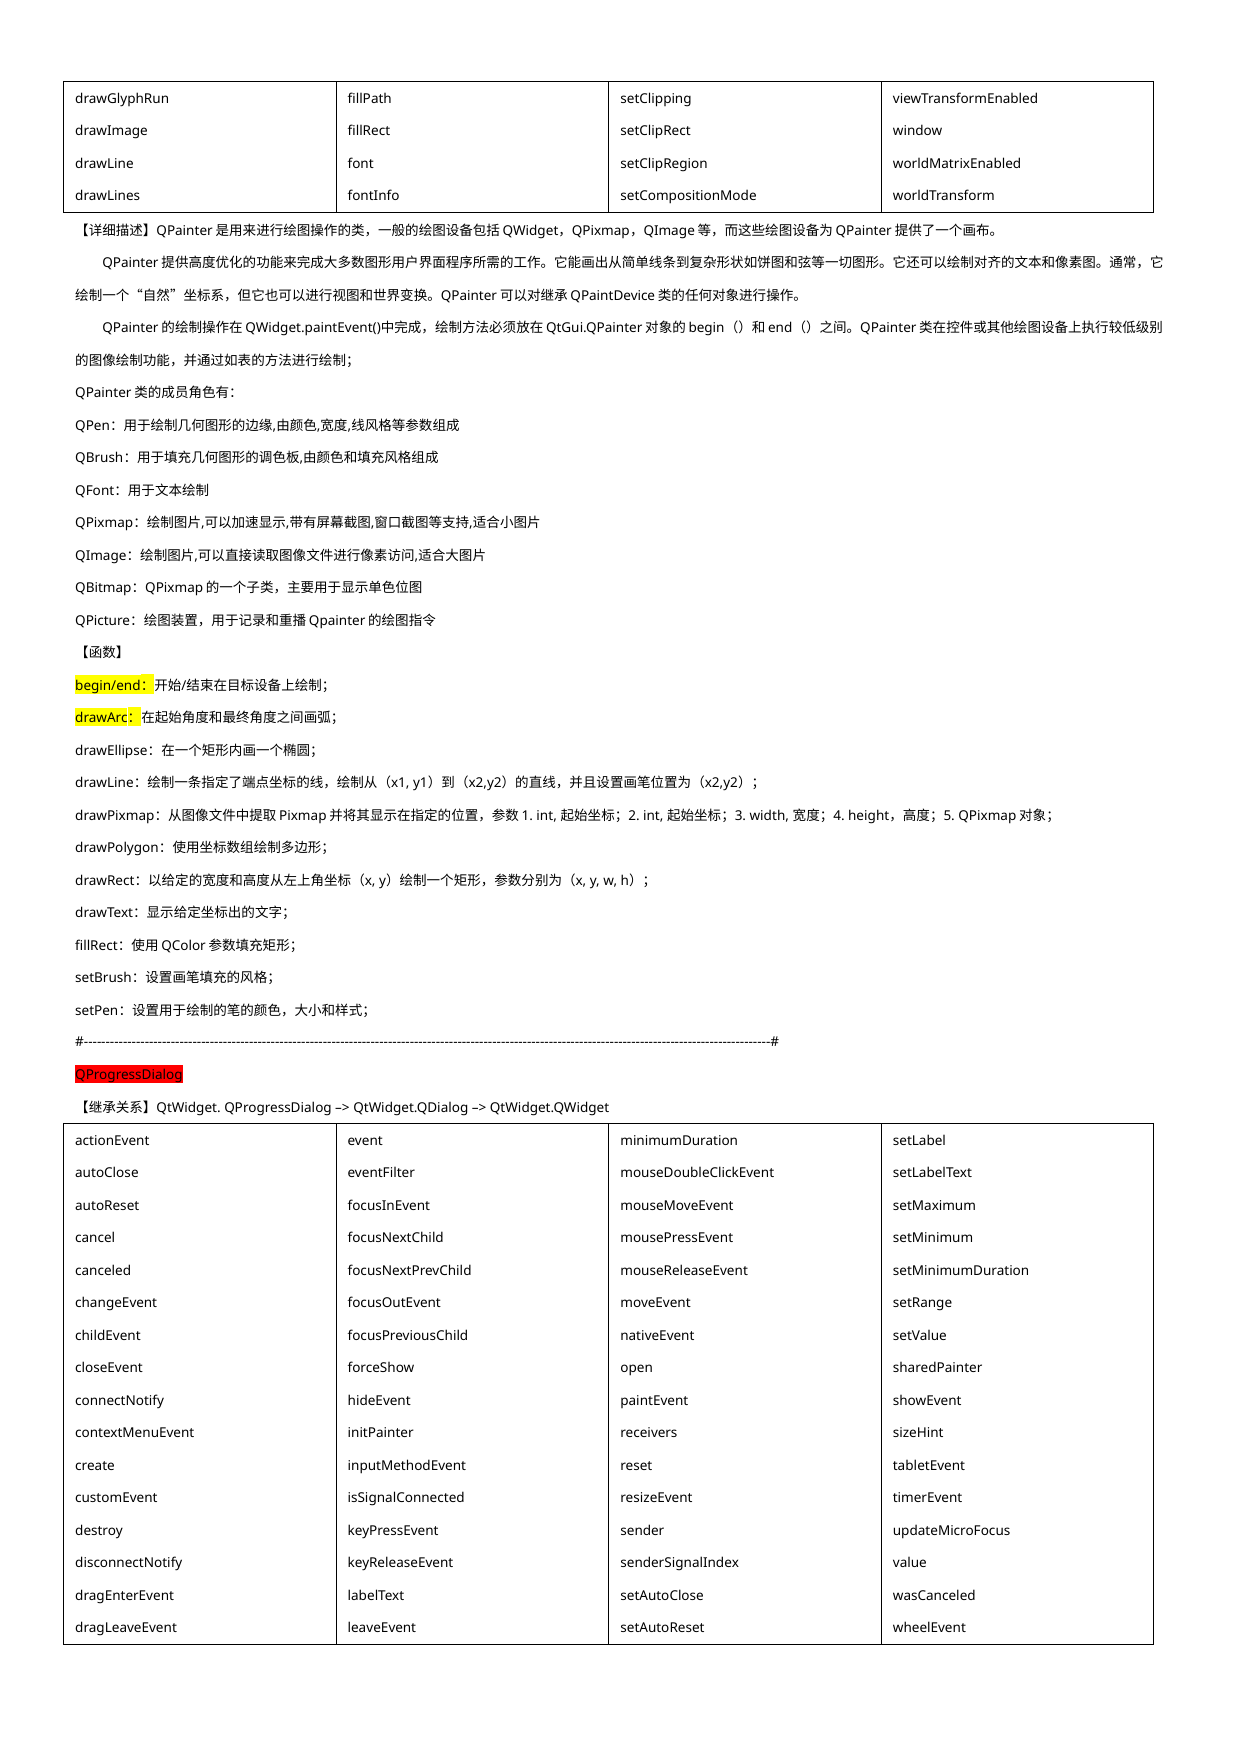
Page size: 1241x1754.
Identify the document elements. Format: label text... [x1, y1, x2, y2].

text drawPixmap：从图像文件中提取Pixmap并将其显示在指定的位置，参数1. int, 起始坐标；2. int, 起始坐标；3. width, 宽度；4. height，高度；5. QPixmap对象； [75, 798, 1165, 830]
text 【详细描述】QPainter是用来进行绘图操作的类，一般的绘图设备包括QWidget，QPixmap，QImage等，而这些绘图设备为QPainter提供了一个画布。 [75, 213, 1165, 245]
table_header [609, 1124, 881, 1644]
text drawLine：绘制一条指定了端点坐标的线，绘制从（x1, y1）到（x2,y2）的直线，并且设置画笔位置为（x2,y2）； [75, 765, 1165, 798]
text QPainter提供高度优化的功能来完成大多数图形用户界面程序所需的工作。它能画出从简单线条到复杂形状如饼图和弦等一切图形。它还可以绘制对齐的文本和像素图。通常，它绘制一个“自然”坐标系，但它也可以进行视图和世界变换。QPainter可以对继承QPaintDevice类的任何对象进行操作。 [75, 245, 1165, 310]
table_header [337, 82, 608, 212]
text fillRect：使用QColor参数填充矩形； [75, 928, 1165, 960]
text QPen：用于绘制几何图形的边缘,由颜色,宽度,线风格等参数组成 [75, 408, 1165, 440]
text QPixmap：绘制图片,可以加速显示,带有屏幕截图,窗口截图等支持,适合小图片 [75, 505, 1165, 538]
text drawPolygon：使用坐标数组绘制多边形； [75, 830, 1165, 863]
text QFont：用于文本绘制 [75, 473, 1165, 505]
text 【函数】 [75, 635, 1165, 668]
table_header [64, 1124, 336, 1644]
text begin/end：开始/结束在目标设备上绘制； [75, 668, 1165, 700]
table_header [337, 1124, 608, 1644]
text QPainter的绘制操作在QWidget.paintEvent()中完成，绘制方法必须放在QtGui.QPainter对象的begin（）和end（）之间。QPainter类在控件或其他绘图设备上执行较低级别的图像绘制功能，并通过如表的方法进行绘制； [75, 310, 1165, 375]
subtitle QProgressDialog [75, 1058, 1165, 1090]
text QBitmap：QPixmap的一个子类，主要用于显示单色位图 [75, 570, 1165, 603]
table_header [609, 82, 881, 212]
text QBrush：用于填充几何图形的调色板,由颜色和填充风格组成 [75, 440, 1165, 473]
text drawEllipse：在一个矩形内画一个椭圆； [75, 733, 1165, 765]
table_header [882, 1124, 1153, 1644]
text drawRect：以给定的宽度和高度从左上角坐标（x, y）绘制一个矩形，参数分别为（x, y, w, h）； [75, 863, 1165, 895]
text setBrush：设置画笔填充的风格； [75, 960, 1165, 993]
text 【继承关系】QtWidget. QProgressDialog –> QtWidget.QDialog –> QtWidget.QWidget [75, 1090, 1165, 1123]
text QImage：绘制图片,可以直接读取图像文件进行像素访问,适合大图片 [75, 538, 1165, 570]
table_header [882, 82, 1153, 212]
text QPicture：绘图装置，用于记录和重播Qpainter的绘图指令 [75, 603, 1165, 635]
text drawArc：在起始角度和最终角度之间画弧； [75, 700, 1165, 733]
text #--------------------------------------------------------------------------------------------------------------------------------------------------------------# [75, 1025, 1165, 1058]
text setPen：设置用于绘制的笔的颜色，大小和样式； [75, 993, 1165, 1025]
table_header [64, 82, 336, 212]
text drawText：显示给定坐标出的文字； [75, 895, 1165, 928]
text QPainter类的成员角色有： [75, 375, 1165, 408]
